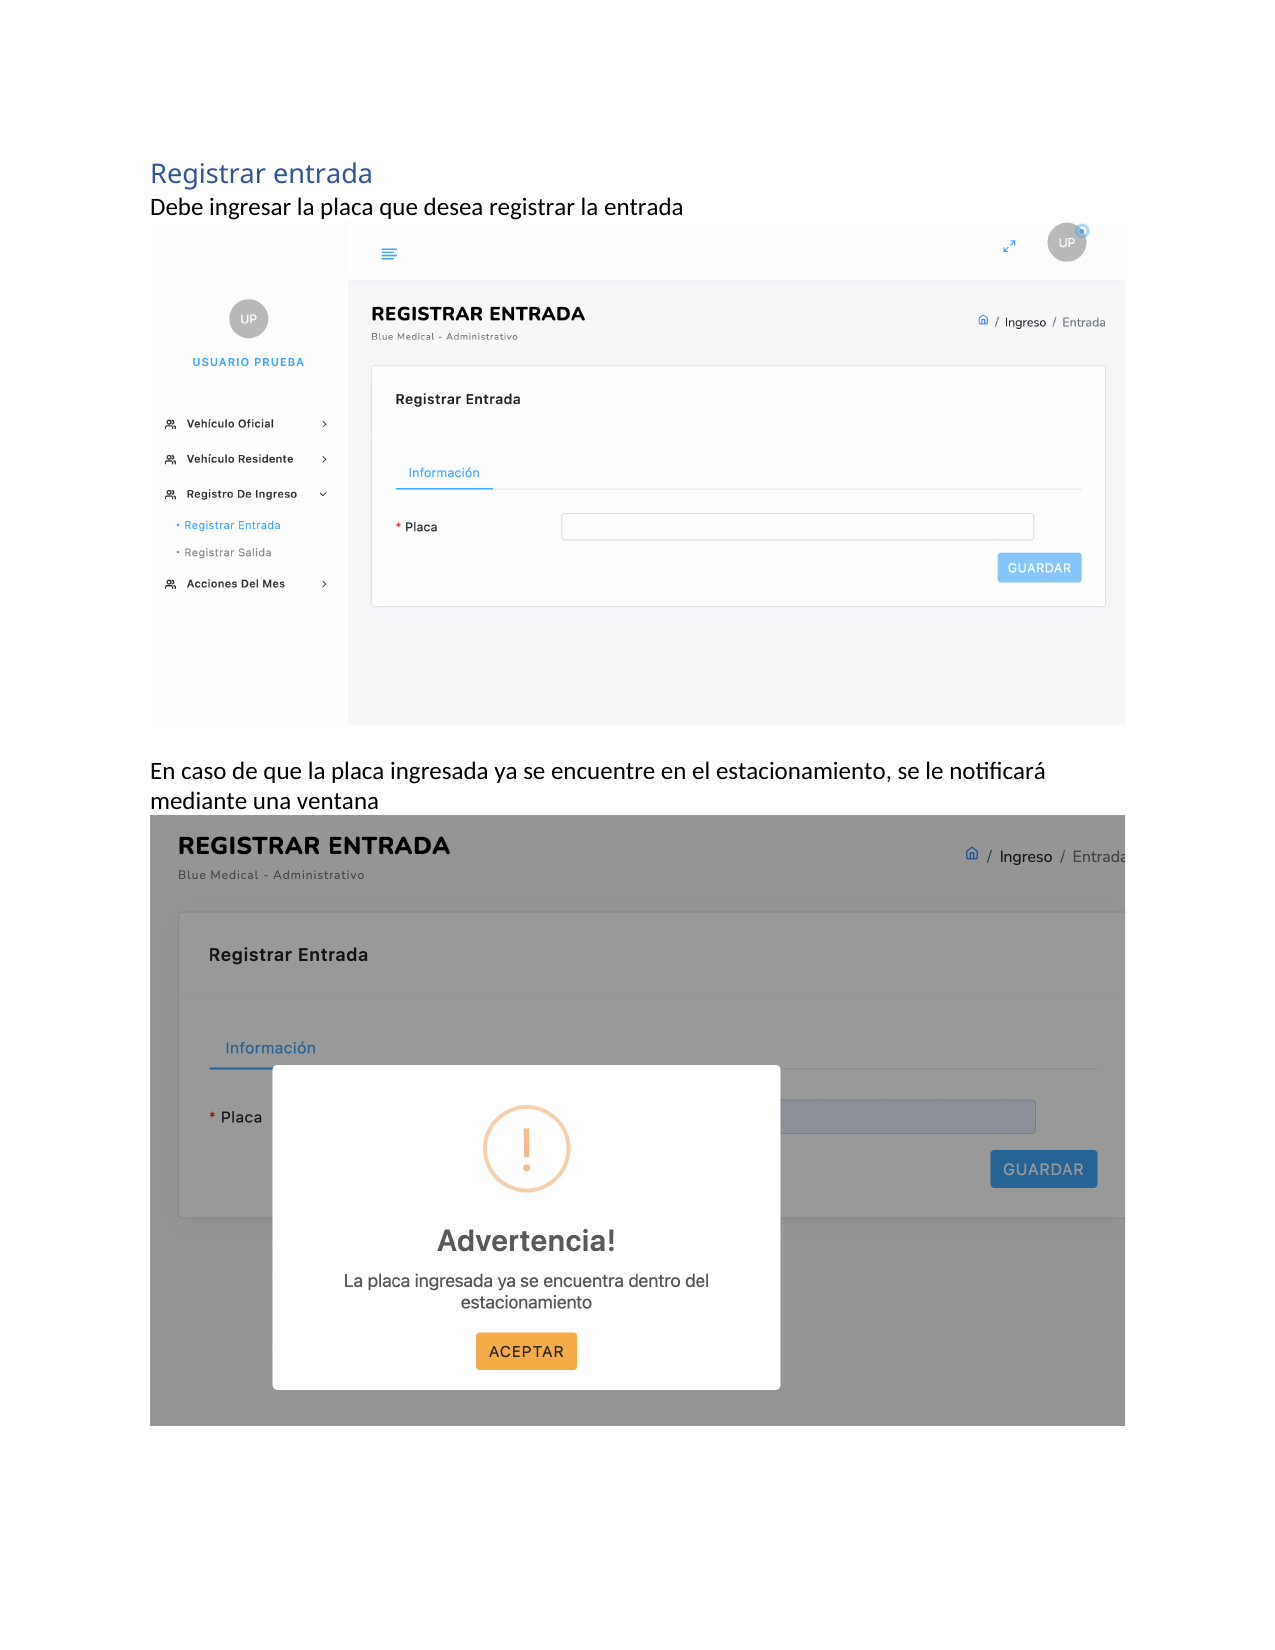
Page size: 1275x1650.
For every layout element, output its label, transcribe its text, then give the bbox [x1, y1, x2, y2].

picture [150, 221, 1125, 725]
text En caso de que la placa ingresada ya se encuentre en el estacionamiento, se le notificará mediante una ventana [150, 755, 1125, 815]
picture [150, 815, 1125, 1426]
text Debe ingresar la placa que desea registrar la entrada [150, 191, 1125, 221]
subtitle Registrar entrada [150, 154, 1125, 191]
